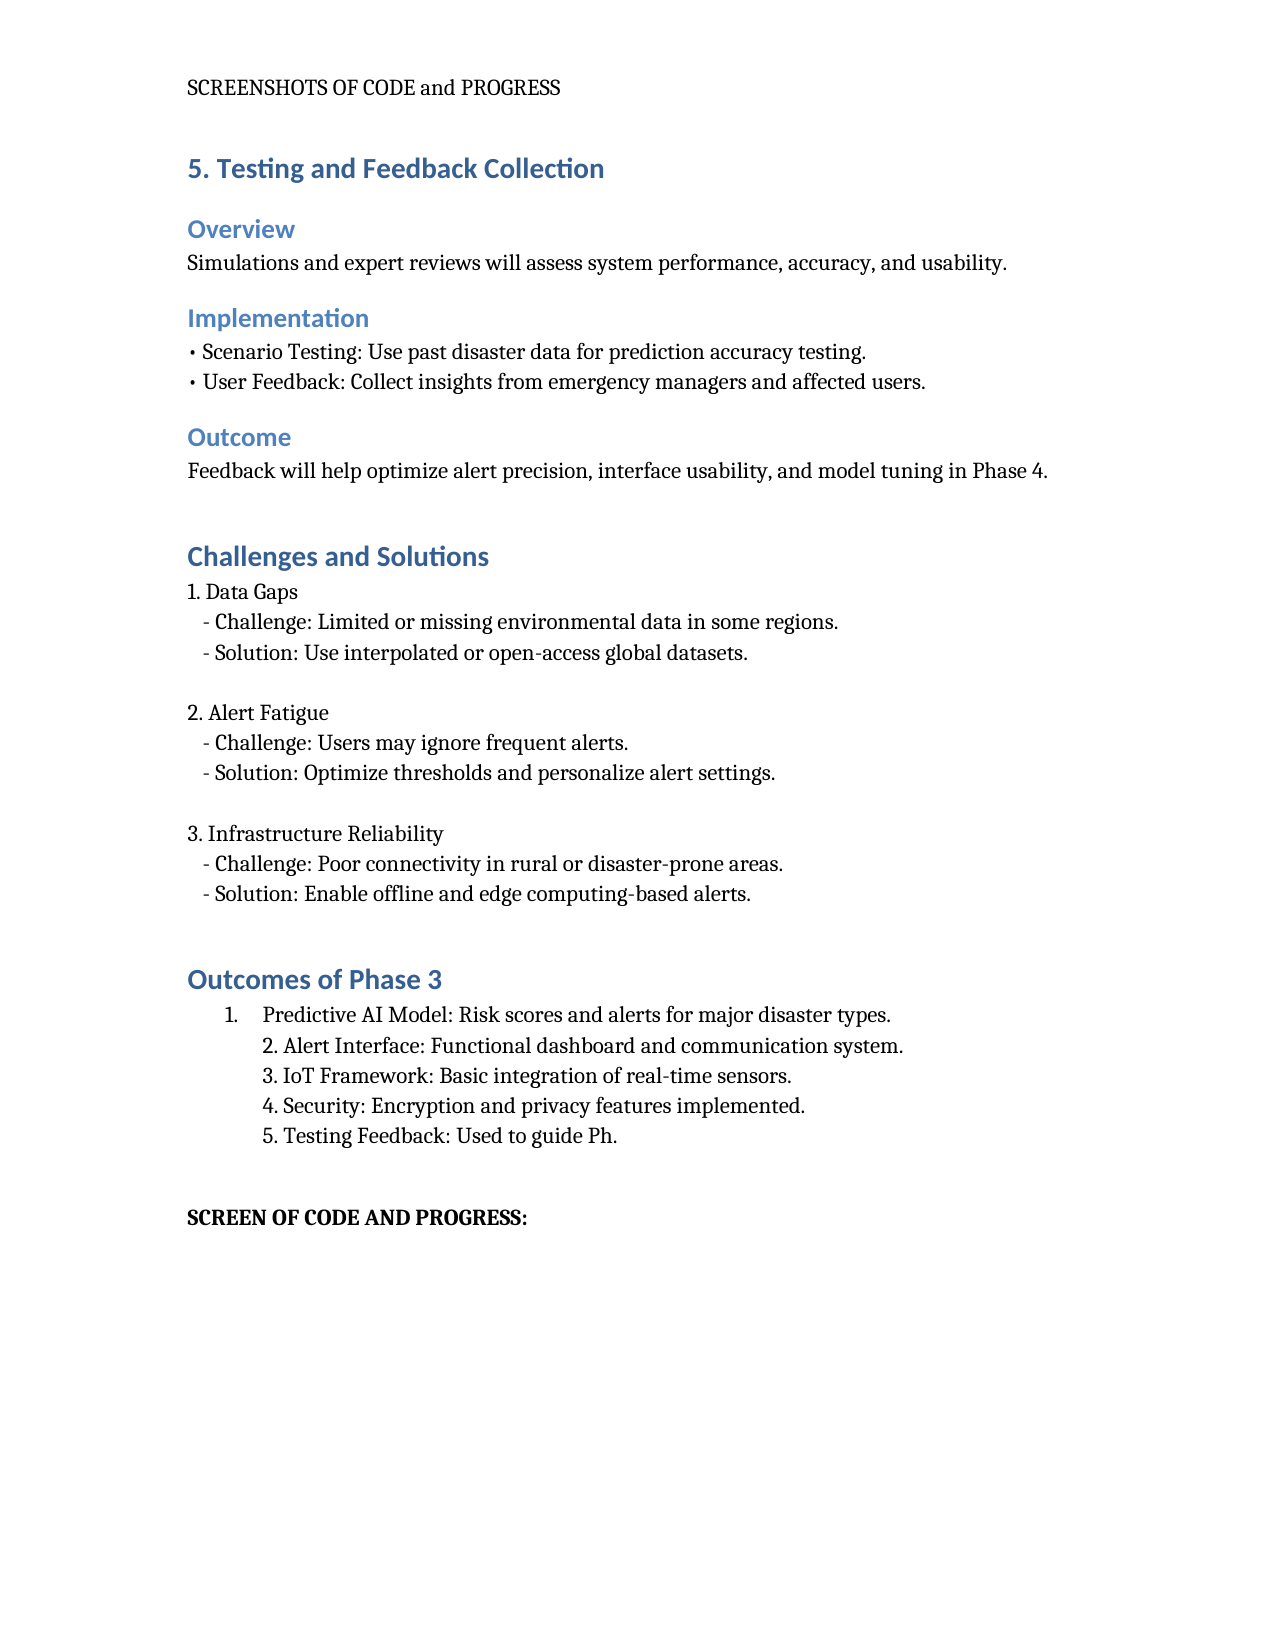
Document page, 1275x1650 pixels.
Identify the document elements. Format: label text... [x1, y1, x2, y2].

text Feedback will help optimize alert precision, interface usability, and model tuning in Phase 4. [187, 458, 1087, 484]
subtitle Outcomes of Phase 3 [187, 961, 1087, 997]
text SCREEN OF CODE AND PROGRESS: [187, 1204, 1087, 1231]
subtitle Challenges and Solutions [187, 538, 1087, 574]
text • Scenario Testing: Use past disaster data for prediction accuracy testing. • User Feedback: Collect insights from emergency managers and affected users. [187, 339, 1087, 395]
list Predictive AI Model: Risk scores and alerts for major disaster types. 2. Alert Interface: Functional dashboard and communication system. 3. IoT Framework: Basic integration of real-time sensors. 4. Security: Encryption and privacy features implemented. 5. Testing Feedback: Used to guide Ph. [225, 1002, 1087, 1149]
subtitle Outcome [187, 420, 1087, 453]
text Simulations and expert reviews will assess system performance, accuracy, and usability. [187, 250, 1087, 276]
subtitle 5. Testing and Feedback Collection [187, 150, 1087, 186]
text 1. Data Gaps - Challenge: Limited or missing environmental data in some regions. - Solution: Use interpolated or open-access global datasets. 2. Alert Fatigue - Challenge: Users may ignore frequent alerts. - Solution: Optimize thresholds and personalize alert settings. 3. Infrastructure Reliability - Challenge: Poor connectivity in rural or disaster-prone areas. - Solution: Enable offline and edge computing-based alerts. [187, 579, 1087, 907]
subtitle Implementation [187, 301, 1087, 334]
subtitle Overview [187, 212, 1087, 245]
